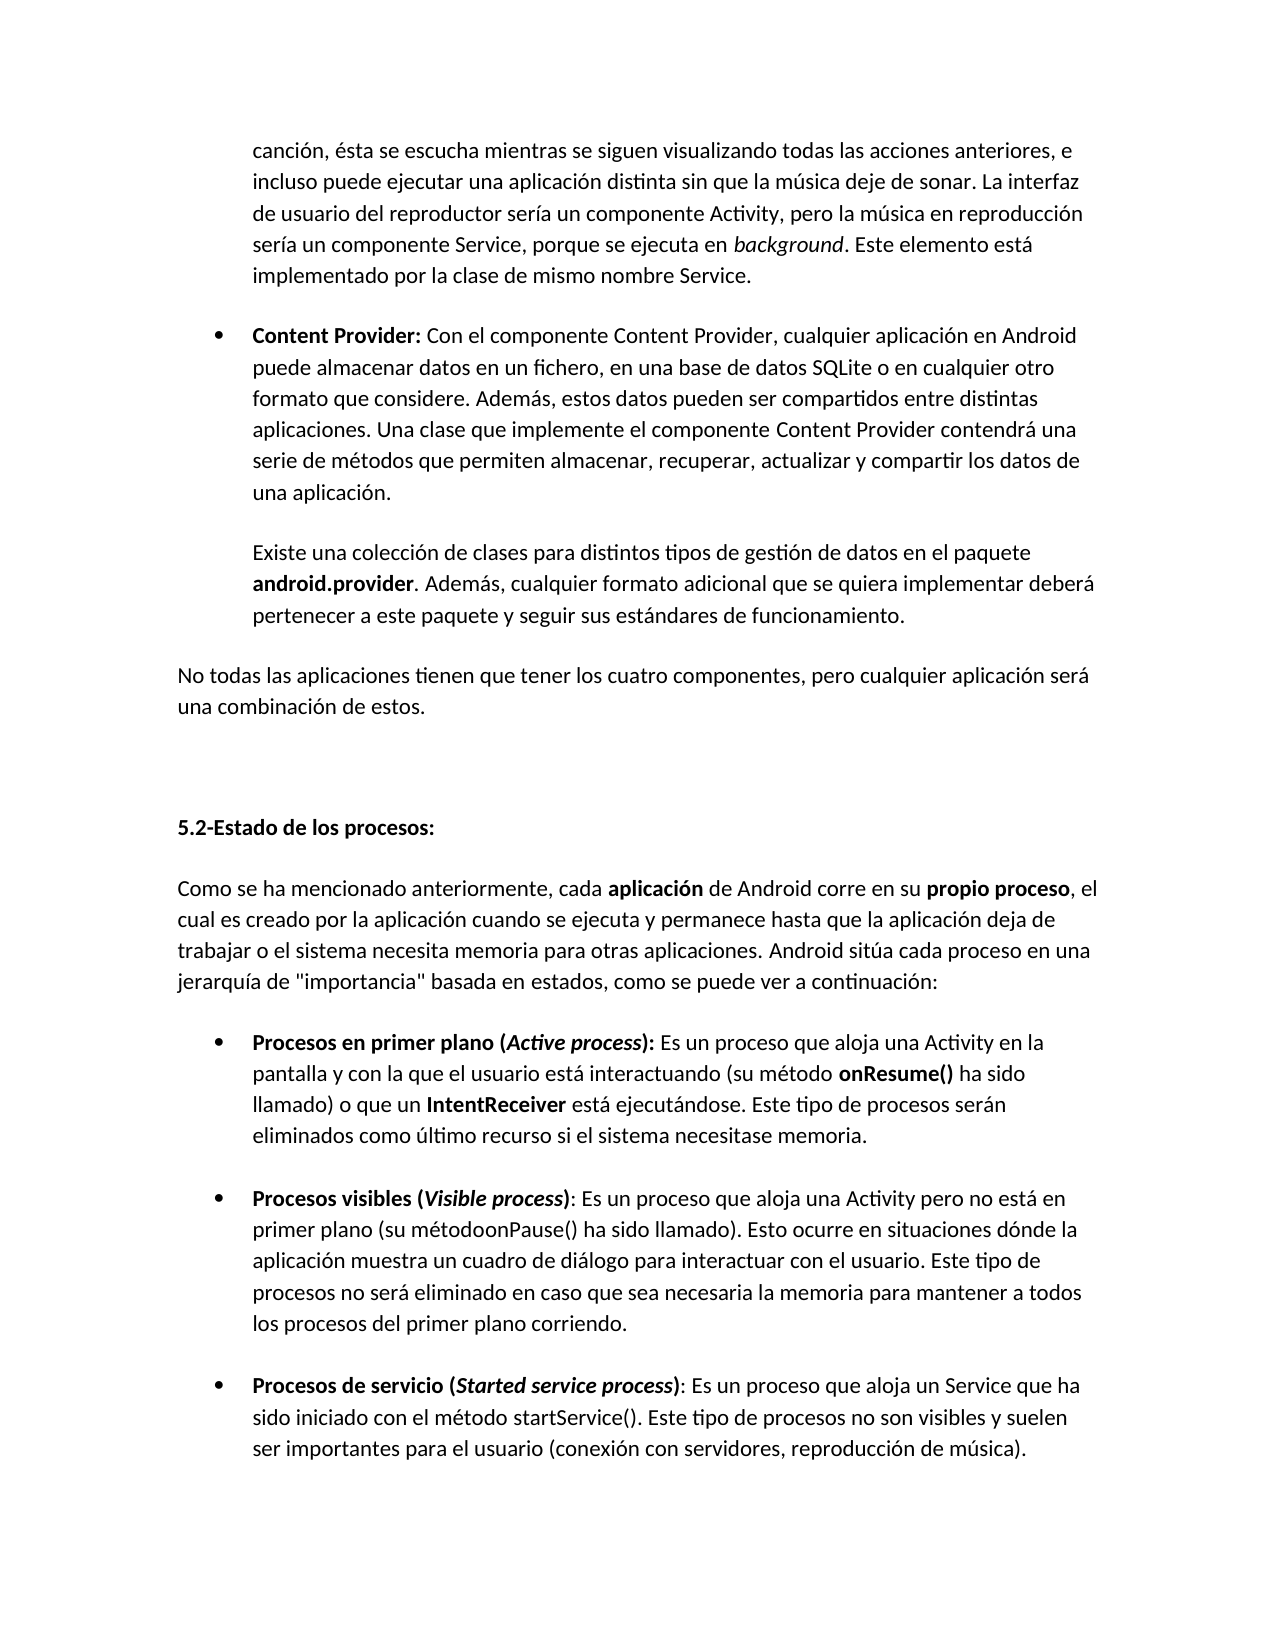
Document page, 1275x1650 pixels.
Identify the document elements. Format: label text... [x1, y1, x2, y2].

list Procesos de servicio (Started service process): Es un proceso que aloja un Service que ha sido iniciado con el método startService(). Este tipo de procesos no son visibles y suelen ser importantes para el usuario (conexión con servidores, reproducción de música). [215, 1368, 1098, 1462]
text Como se ha mencionado anteriormente, cada aplicación de Android corre en su propio proceso, el cual es creado por la aplicación cuando se ejecuta y permanece hasta que la aplicación deja de trabajar o el sistema necesita memoria para otras aplicaciones. Android sitúa cada proceso en una jerarquía de "importancia" basada en estados, como se puede ver a continuación: [177, 870, 1098, 995]
list Procesos en primer plano (Active process): Es un proceso que aloja una Activity en la pantalla y con la que el usuario está interactuando (su método onResume() ha sido llamado) o que un IntentReceiver está ejecutándose. Este tipo de procesos serán eliminados como último recurso si el sistema necesitase memoria. [215, 1024, 1098, 1149]
text Existe una colección de clases para distintos tipos de gestión de datos en el paquete android.provider. Además, cualquier formato adicional que se quiera implementar deberá pertenecer a este paquete y seguir sus estándares de funcionamiento. [252, 535, 1098, 629]
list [215, 133, 1098, 289]
text 5.2-Estado de los procesos: [177, 810, 1098, 841]
list Content Provider: Con el componente Content Provider, cualquier aplicación en Android puede almacenar datos en un fichero, en una base de datos SQLite o en cualquier otro formato que considere. Además, estos datos pueden ser compartidos entre distintas aplicaciones. Una clase que implemente el componente Content Provider contendrá una serie de métodos que permiten almacenar, recuperar, actualizar y compartir los datos de una aplicación. [215, 318, 1098, 506]
list Procesos visibles (Visible process): Es un proceso que aloja una Activity pero no está en primer plano (su métodoonPause() ha sido llamado). Esto ocurre en situaciones dónde la aplicación muestra un cuadro de diálogo para interactuar con el usuario. Este tipo de procesos no será eliminado en caso que sea necesaria la memoria para mantener a todos los procesos del primer plano corriendo. [215, 1181, 1098, 1337]
text No todas las aplicaciones tienen que tener los cuatro componentes, pero cualquier aplicación será una combinación de estos. [177, 658, 1098, 720]
